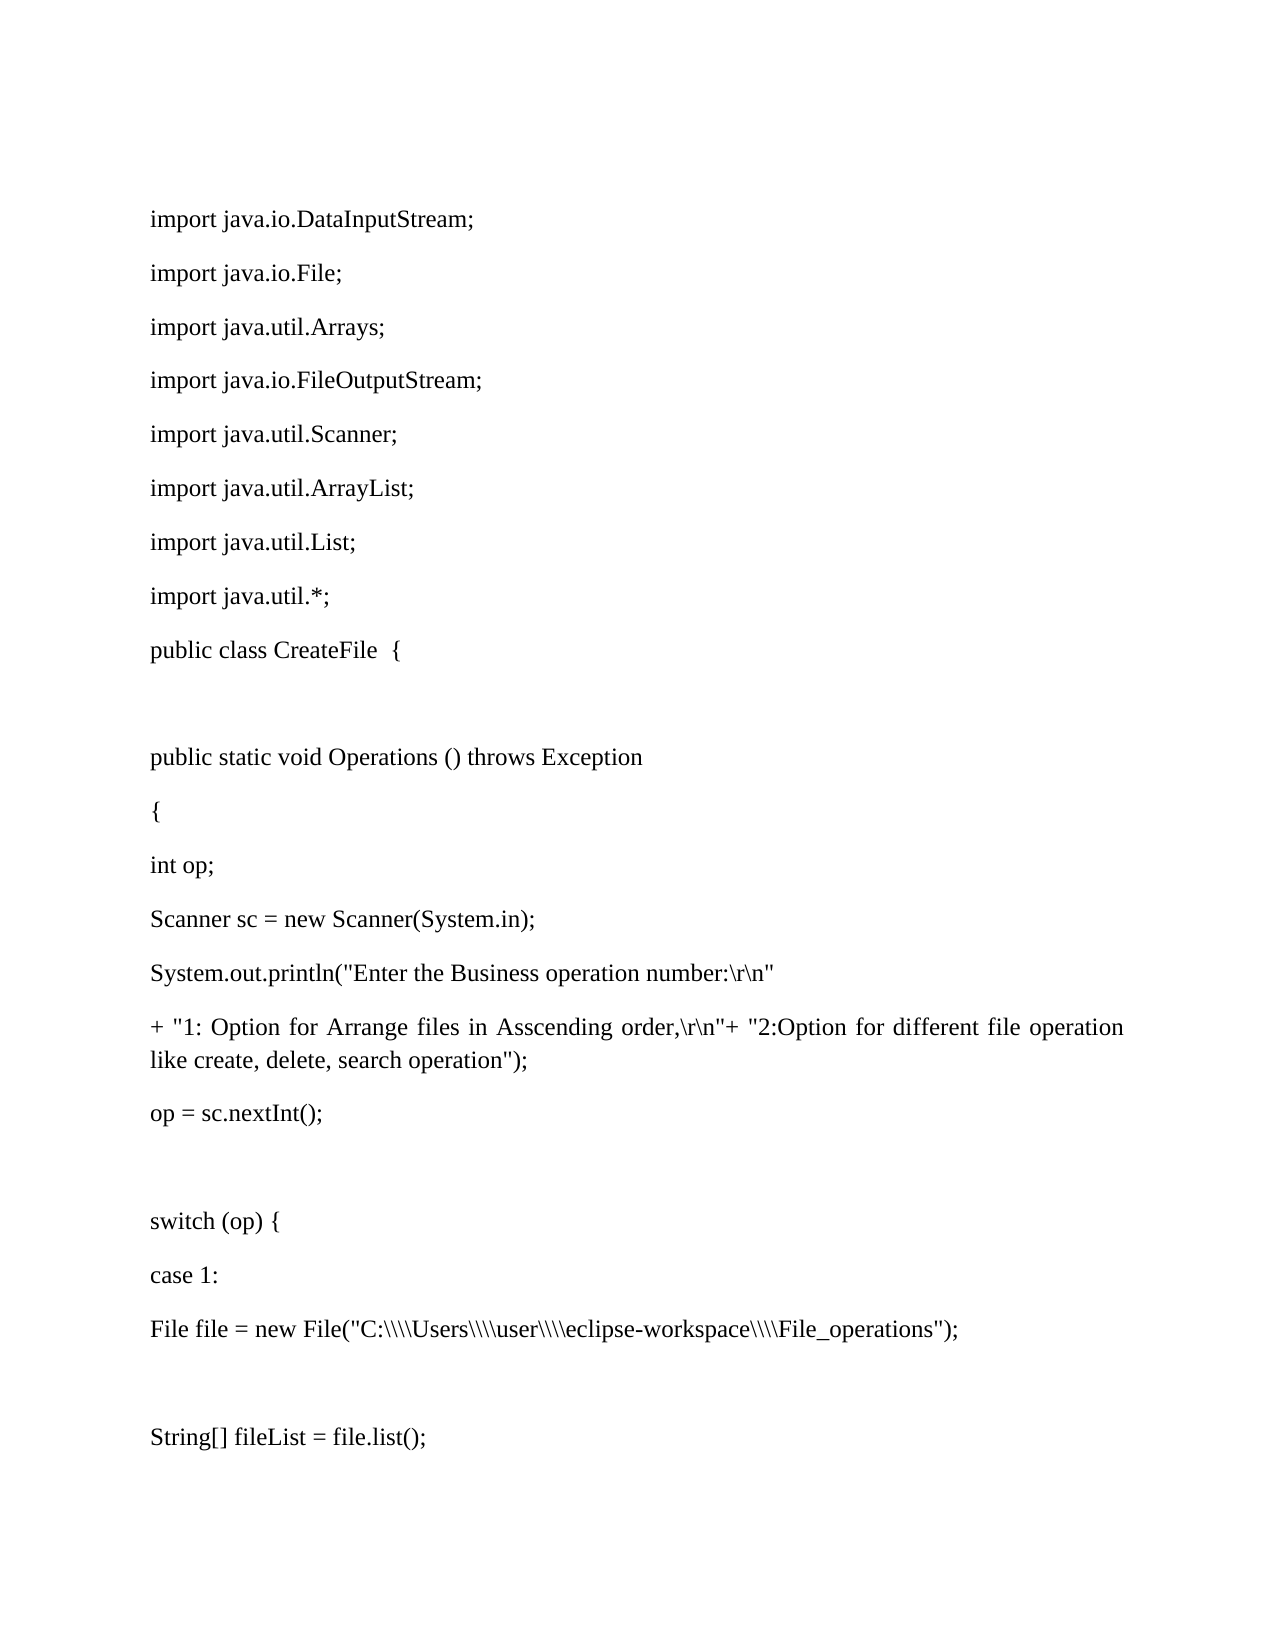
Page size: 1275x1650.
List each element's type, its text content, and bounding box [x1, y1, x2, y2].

text + "1: Option for Arrange files in Asscending order,\r\n"+ "2:Option for different file operation like create, delete, search operation"); [150, 1012, 1125, 1073]
text import java.util.List; [150, 527, 1125, 556]
text op = sc.nextInt(); [150, 1098, 1125, 1127]
text File file = new File("C:\\\\Users\\\\user\\\\eclipse-workspace\\\\File_operations"); [150, 1314, 1125, 1343]
text import java.io.File; [150, 258, 1125, 286]
text switch (op) { [150, 1206, 1125, 1235]
text import java.util.Arrays; [150, 312, 1125, 340]
text public static void Operations () throws Exception [150, 742, 1125, 771]
text import java.util.ArrayList; [150, 473, 1125, 502]
text Scanner sc = new Scanner(System.in); [150, 904, 1125, 933]
text import java.util.Scanner; [150, 419, 1125, 448]
text case 1: [150, 1260, 1125, 1289]
text import java.io.FileOutputStream; [150, 365, 1125, 394]
text import java.io.DataInputStream; [150, 204, 1125, 233]
text String[] fileList = file.list(); [150, 1422, 1125, 1450]
text { [150, 796, 1125, 825]
text int op; [150, 850, 1125, 879]
text import java.util.*; [150, 581, 1125, 609]
text System.out.println("Enter the Business operation number:\r\n" [150, 958, 1125, 987]
text public class CreateFile { [150, 635, 1125, 663]
